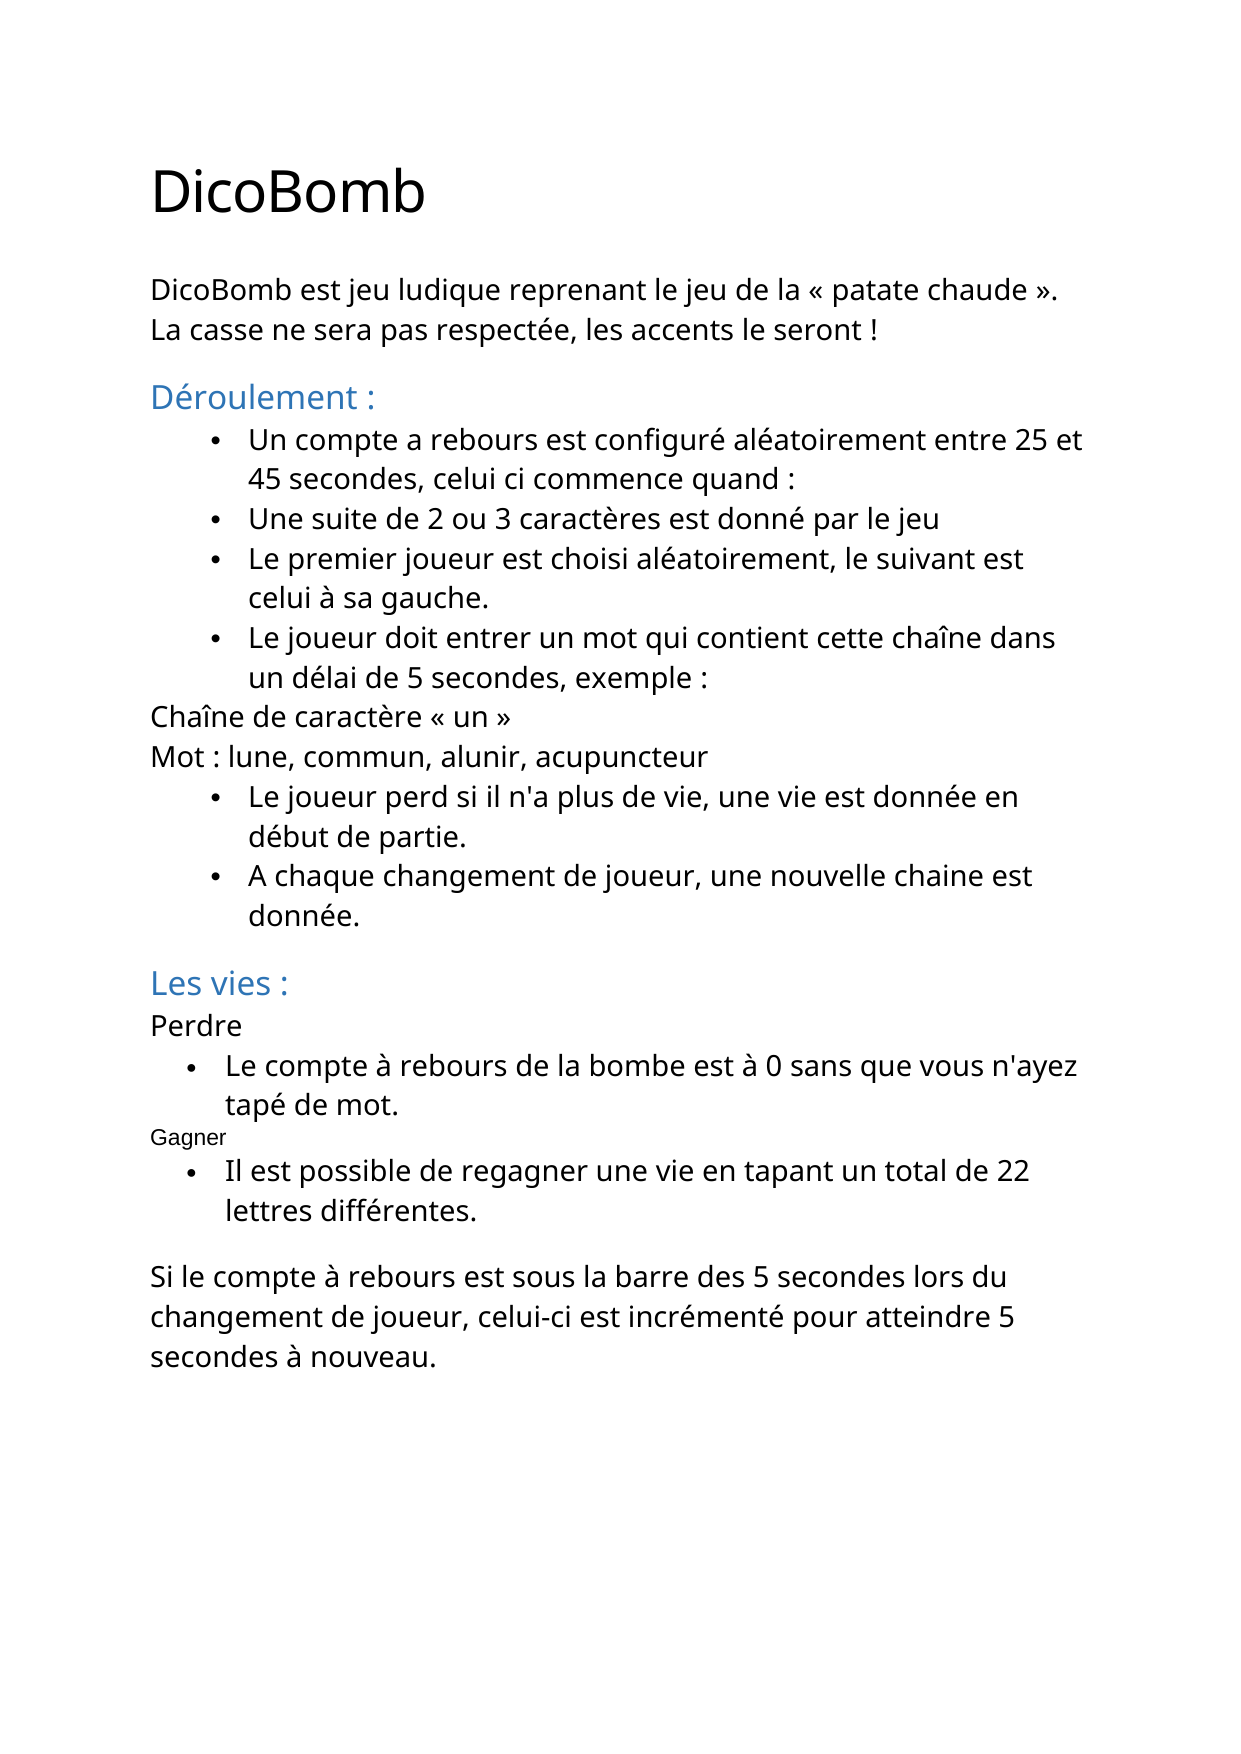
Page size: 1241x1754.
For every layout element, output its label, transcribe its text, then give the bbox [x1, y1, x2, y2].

text La casse ne sera pas respectée, les accents le seront ! [150, 309, 1090, 348]
list Le compte à rebours de la bombe est à 0 sans que vous n'ayez tapé de mot. [187, 1045, 1090, 1124]
list A chaque changement de joueur, une nouvelle chaine est donnée. [210, 856, 1090, 935]
list Un compte a rebours est configuré aléatoirement entre 25 et 45 secondes, celui ci commence quand : [210, 419, 1090, 498]
text Perdre [150, 1005, 1090, 1045]
text Si le compte à rebours est sous la barre des 5 secondes lors du changement de joueur, celui-ci est incrémenté pour atteindre 5 secondes à nouveau. [150, 1256, 1090, 1376]
list Le premier joueur est choisi aléatoirement, le suivant est celui à sa gauche. [210, 538, 1090, 617]
text Chaîne de caractère « un » [150, 697, 1090, 736]
subtitle Déroulement : [150, 373, 1090, 419]
list Le joueur doit entrer un mot qui contient cette chaîne dans un délai de 5 secondes, exemple : [210, 617, 1090, 697]
text Mot : lune, commun, alunir, acupuncteur [150, 736, 1090, 776]
title DicoBomb [150, 150, 1090, 229]
text Gagner [150, 1124, 1090, 1151]
list Le joueur perd si il n'a plus de vie, une vie est donnée en début de partie. [210, 776, 1090, 856]
text DicoBomb est jeu ludique reprenant le jeu de la « patate chaude ». [150, 269, 1090, 309]
list Une suite de 2 ou 3 caractères est donné par le jeu [210, 498, 1090, 538]
subtitle Les vies : [150, 960, 1090, 1005]
list Il est possible de regagner une vie en tapant un total de 22 lettres différentes. [187, 1151, 1090, 1230]
